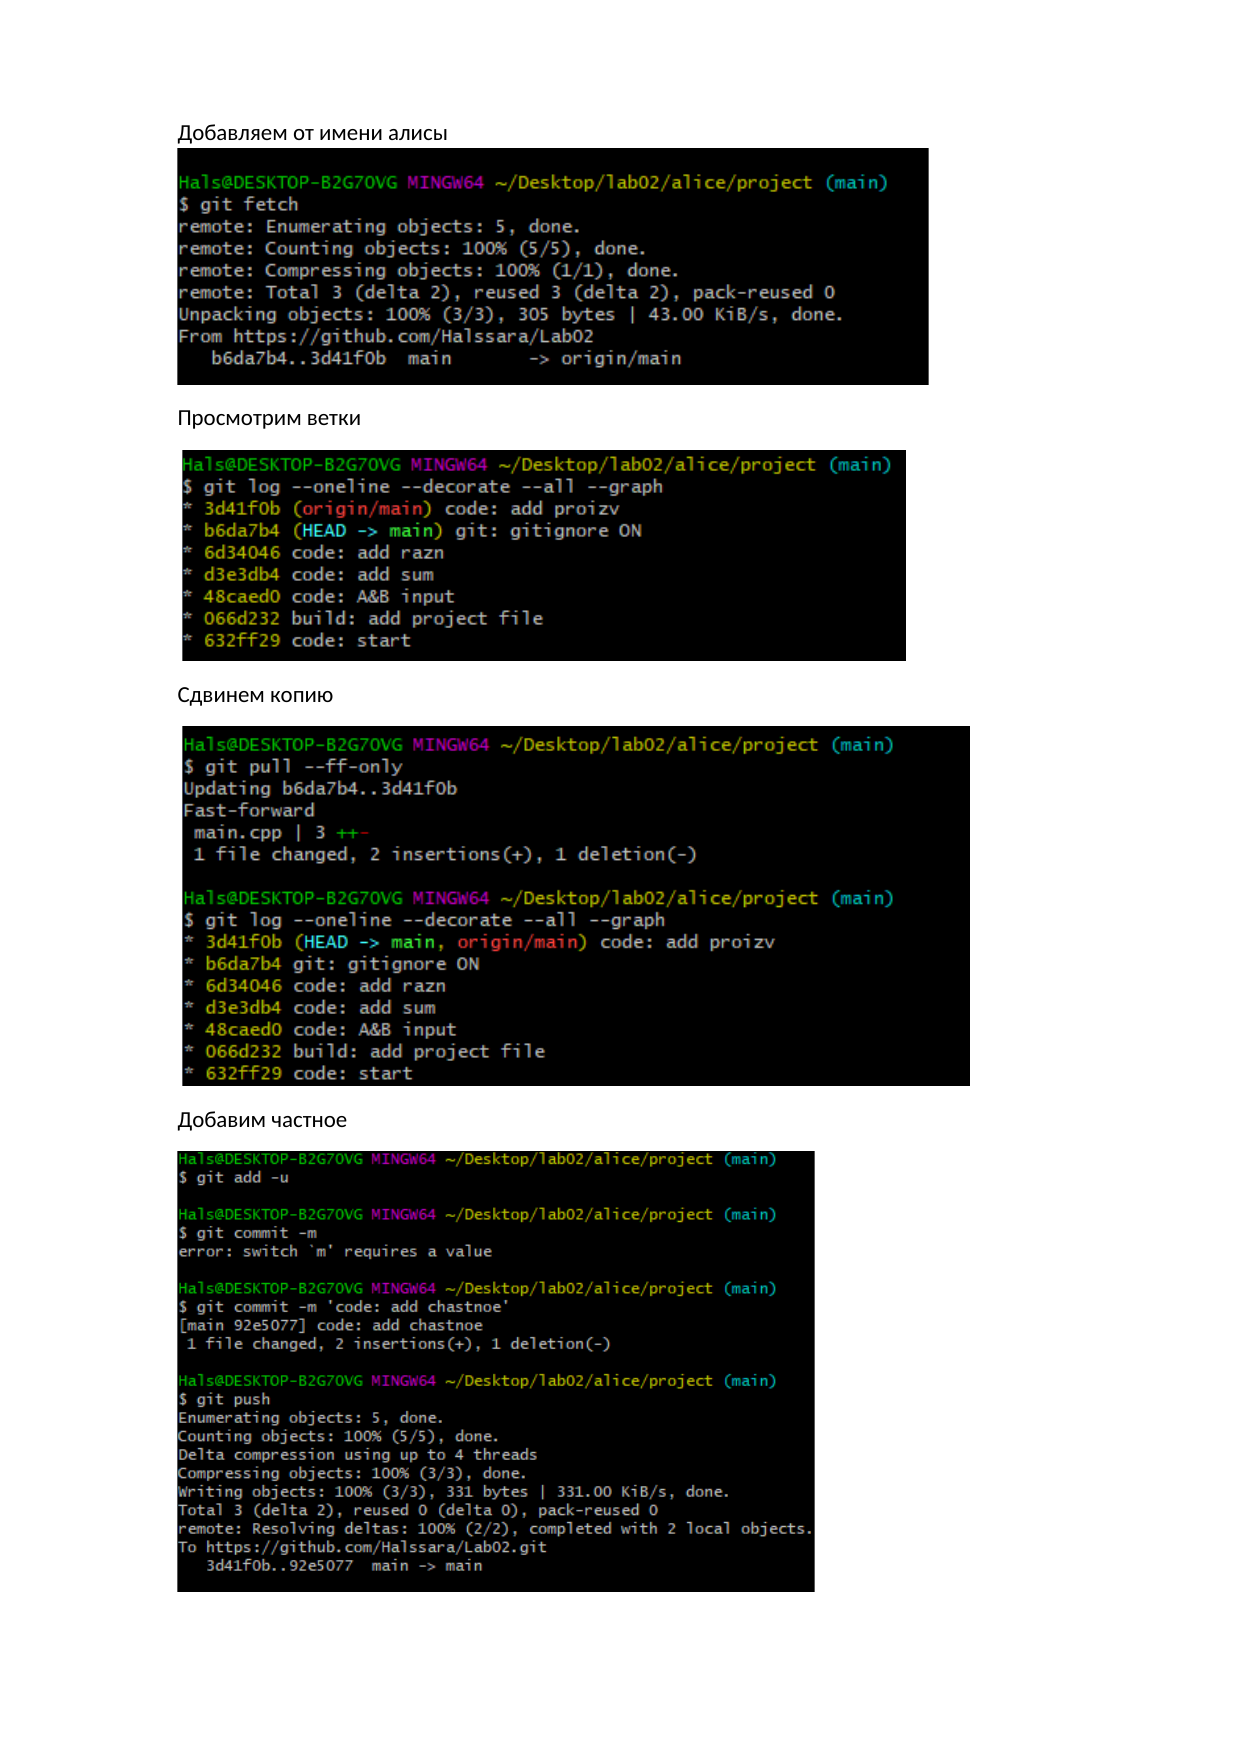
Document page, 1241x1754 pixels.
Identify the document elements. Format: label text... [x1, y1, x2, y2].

picture [177, 1151, 815, 1592]
text Добавим частное [177, 1105, 1152, 1133]
text Сдвинем копию [177, 680, 1152, 708]
text Просмотрим ветки [177, 403, 1152, 431]
picture [177, 148, 929, 385]
picture [182, 726, 970, 1086]
picture [182, 450, 906, 661]
